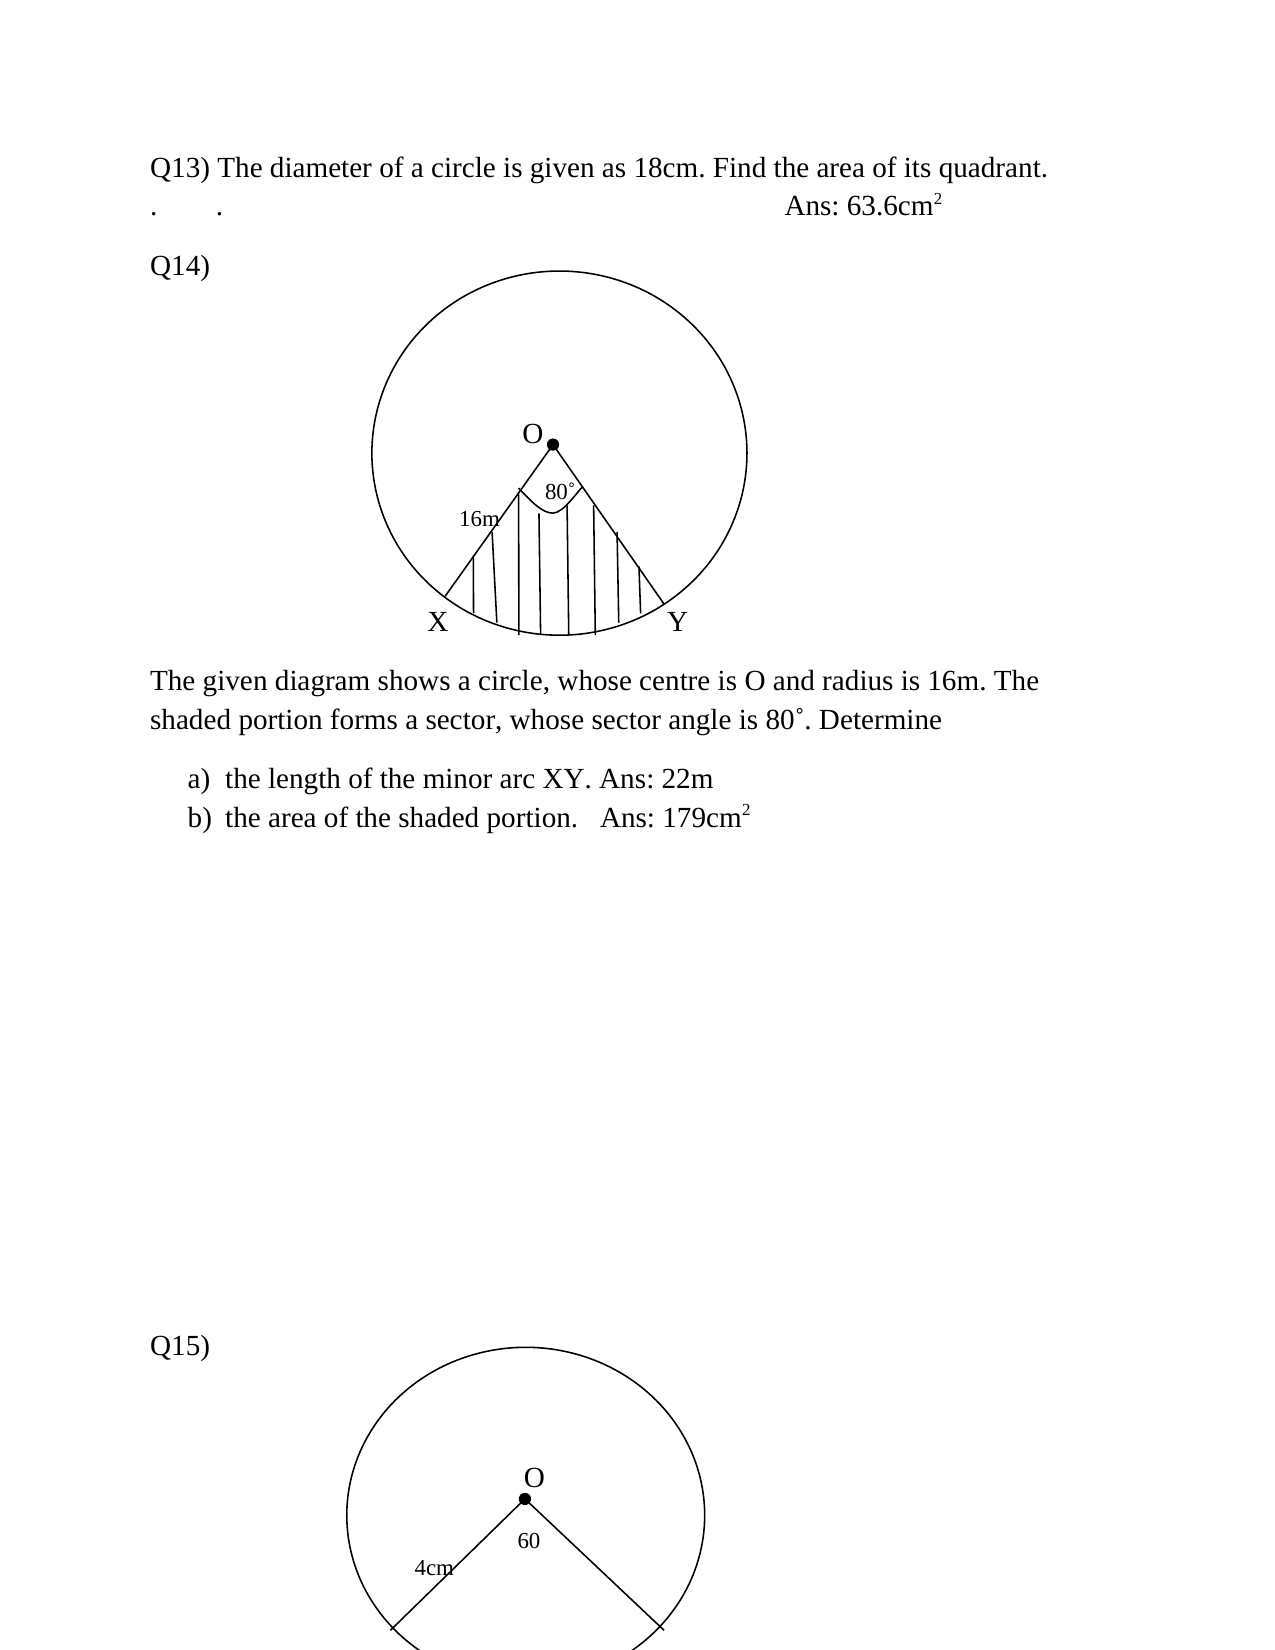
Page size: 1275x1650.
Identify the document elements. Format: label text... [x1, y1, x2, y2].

text The given diagram shows a circle, whose centre is O and radius is 16m. The shaded portion forms a sector, whose sector angle is 80˚. Determine [150, 663, 1125, 736]
text Q13) The diameter of a circle is given as 18cm. Find the area of its quadrant. . . Ans: 63.6cm2 [150, 150, 1125, 222]
list the area of the shaded portion. Ans: 179cm2 [187, 800, 1125, 833]
text Q15) [150, 1328, 1125, 1362]
text X Y [150, 604, 1125, 638]
list the length of the minor arc XY. Ans: 22m [187, 761, 1125, 795]
text Q14) [150, 248, 1125, 281]
